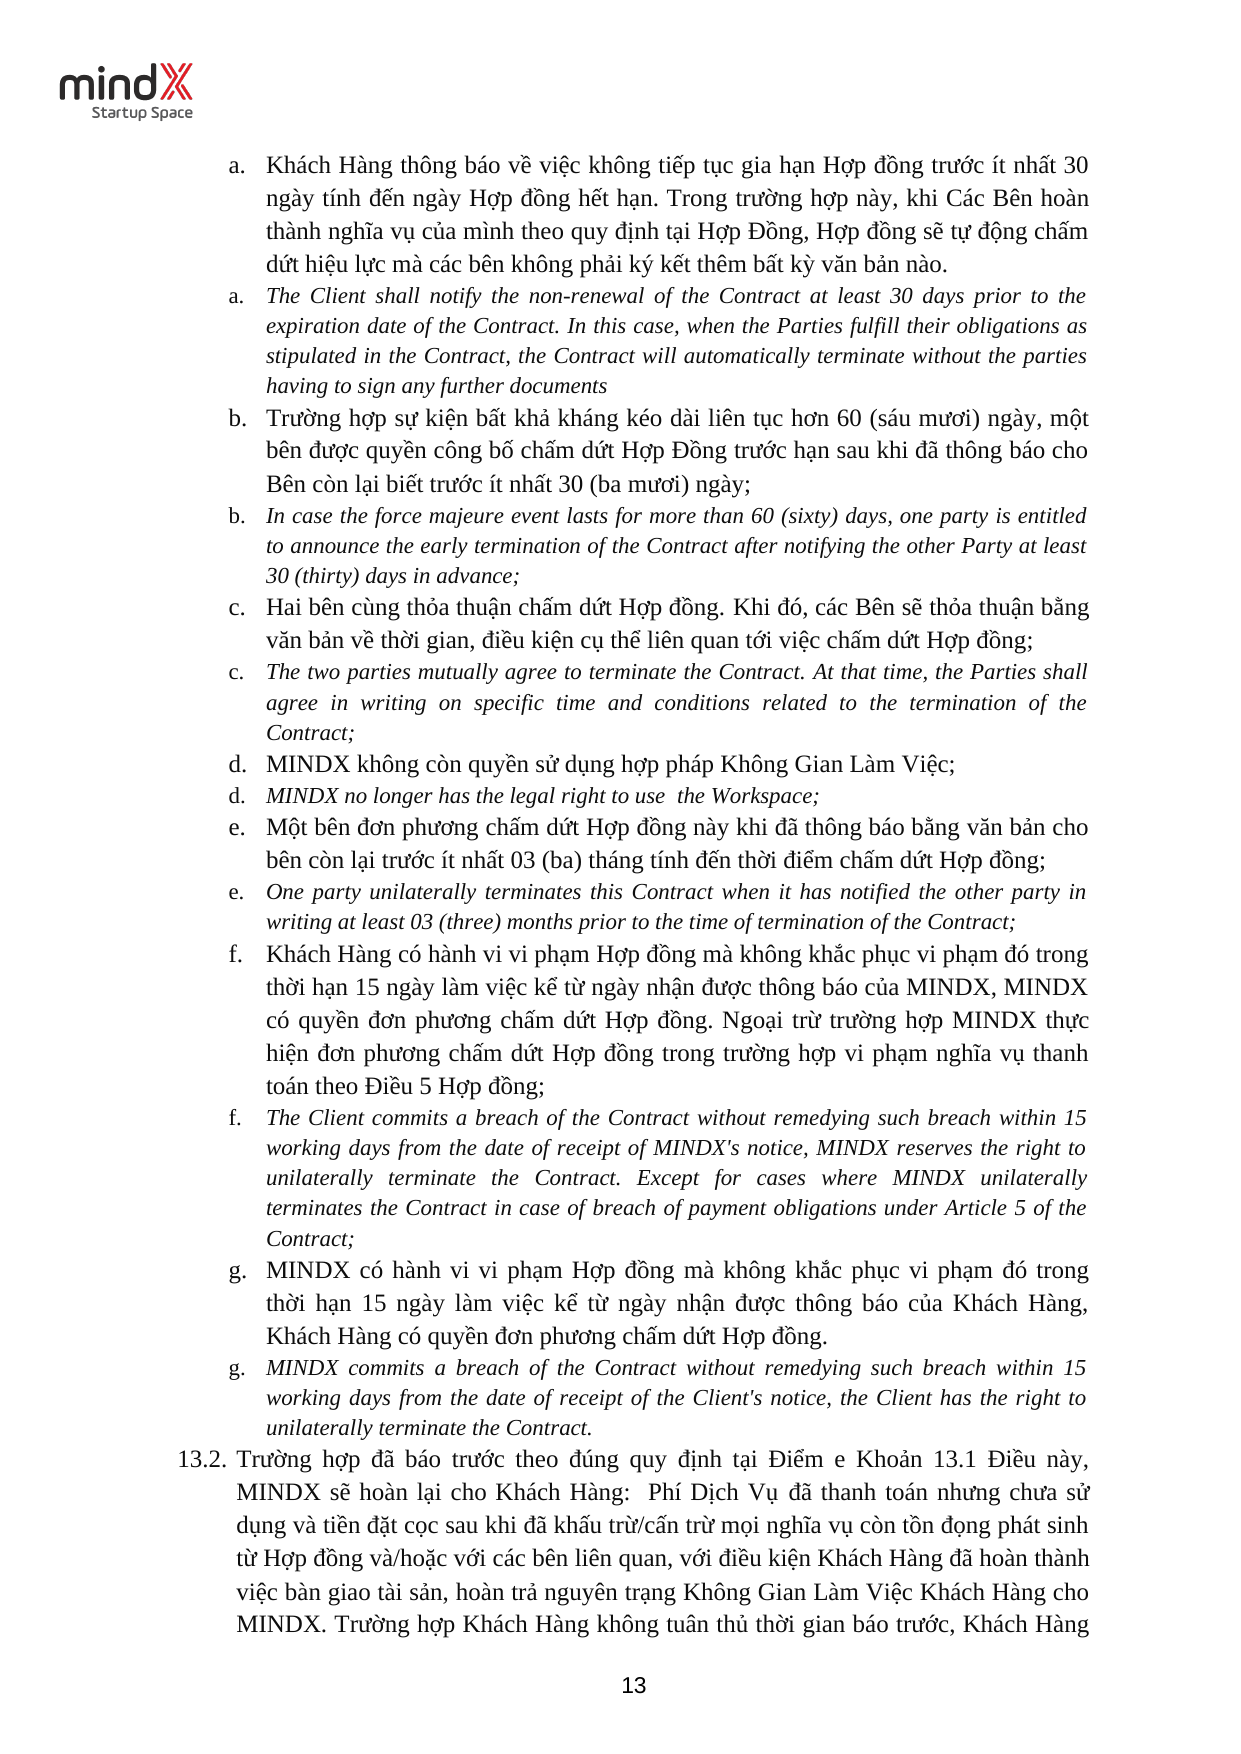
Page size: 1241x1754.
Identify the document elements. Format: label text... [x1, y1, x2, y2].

list MINDX có hành vi vi phạm Hợp đồng mà không khắc phục vi phạm đó trong thời hạn 15 ngày làm việc kể từ ngày nhận được thông báo của Khách Hàng, Khách Hàng có quyền đơn phương chấm dứt Hợp đồng. [228, 1255, 1090, 1349]
picture [51, 50, 207, 131]
list MINDX commits a breach of the Contract without remedying such breach within 15 working days from the date of receipt of the Client's notice, the Client has the right to unilaterally terminate the Contract. [228, 1354, 1090, 1441]
list Hai bên cùng thỏa thuận chấm dứt Hợp đồng. Khi đó, các Bên sẽ thỏa thuận bằng văn bản về thời gian, điều kiện cụ thể liên quan tới việc chấm dứt Hợp đồng; [228, 592, 1090, 654]
list The two parties mutually agree to terminate the Contract. At that time, the Parties shall agree in writing on specific time and conditions related to the termination of the Contract; [228, 658, 1090, 745]
list MINDX no longer has the legal right to use the Workspace; [671, 782, 1090, 808]
list In case the force majeure event lasts for more than 60 (sixty) days, one party is entitled to announce the early termination of the Contract after notifying the other Party at least 30 (thirty) days in advance; [228, 502, 1090, 588]
list The Client commits a breach of the Contract without remedying such breach within 15 working days from the date of receipt of MINDX's notice, MINDX reserves the right to unilaterally terminate the Contract. Except for cases where MINDX unilaterally terminates the Contract in case of breach of payment obligations under Article 5 of the Contract; [228, 1104, 1090, 1251]
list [177, 1444, 1090, 1638]
list One party unilaterally terminates this Contract when it has notified the other party in writing at least 03 (three) months prior to the time of termination of the Contract; [228, 878, 1090, 935]
list Khách Hàng có hành vi vi phạm Hợp đồng mà không khắc phục vi phạm đó trong thời hạn 15 ngày làm việc kể từ ngày nhận được thông báo của MINDX, MINDX có quyền đơn phương chấm dứt Hợp đồng. Ngoại trừ trường hợp MINDX thực hiện đơn phương chấm dứt Hợp đồng trong trường hợp vi phạm nghĩa vụ thanh toán theo Điều 5 Hợp đồng; [228, 939, 1090, 1099]
list Một bên đơn phương chấm dứt Hợp đồng này khi đã thông báo bằng văn bản cho bên còn lại trước ít nhất 03 (ba) tháng tính đến thời điểm chấm dứt Hợp đồng; [228, 812, 1090, 874]
list The Client shall notify the non-renewal of the Contract at least 30 days prior to the expiration date of the Contract. In this case, when the Parties fulfill their obligations as stipulated in the Contract, the Contract will automatically terminate without the parties having to sign any further documents [228, 282, 1090, 399]
list MINDX không còn quyền sử dụng hợp pháp Không Gian Làm Việc; [720, 749, 1090, 778]
list Trường hợp sự kiện bất khả kháng kéo dài liên tục hơn 60 (sáu mươi) ngày, một bên được quyền công bố chấm dứt Hợp Đồng trước hạn sau khi đã thông báo cho Bên còn lại biết trước ít nhất 30 (ba mươi) ngày; [228, 403, 1090, 497]
list Khách Hàng thông báo về việc không tiếp tục gia hạn Hợp đồng trước ít nhất 30 ngày tính đến ngày Hợp đồng hết hạn. Trong trường hợp này, khi Các Bên hoàn thành nghĩa vụ của mình theo quy định tại Hợp Đồng, Hợp đồng sẽ tự động chấm dứt hiệu lực mà các bên không phải ký kết thêm bất kỳ văn bản nào. [228, 150, 1090, 277]
